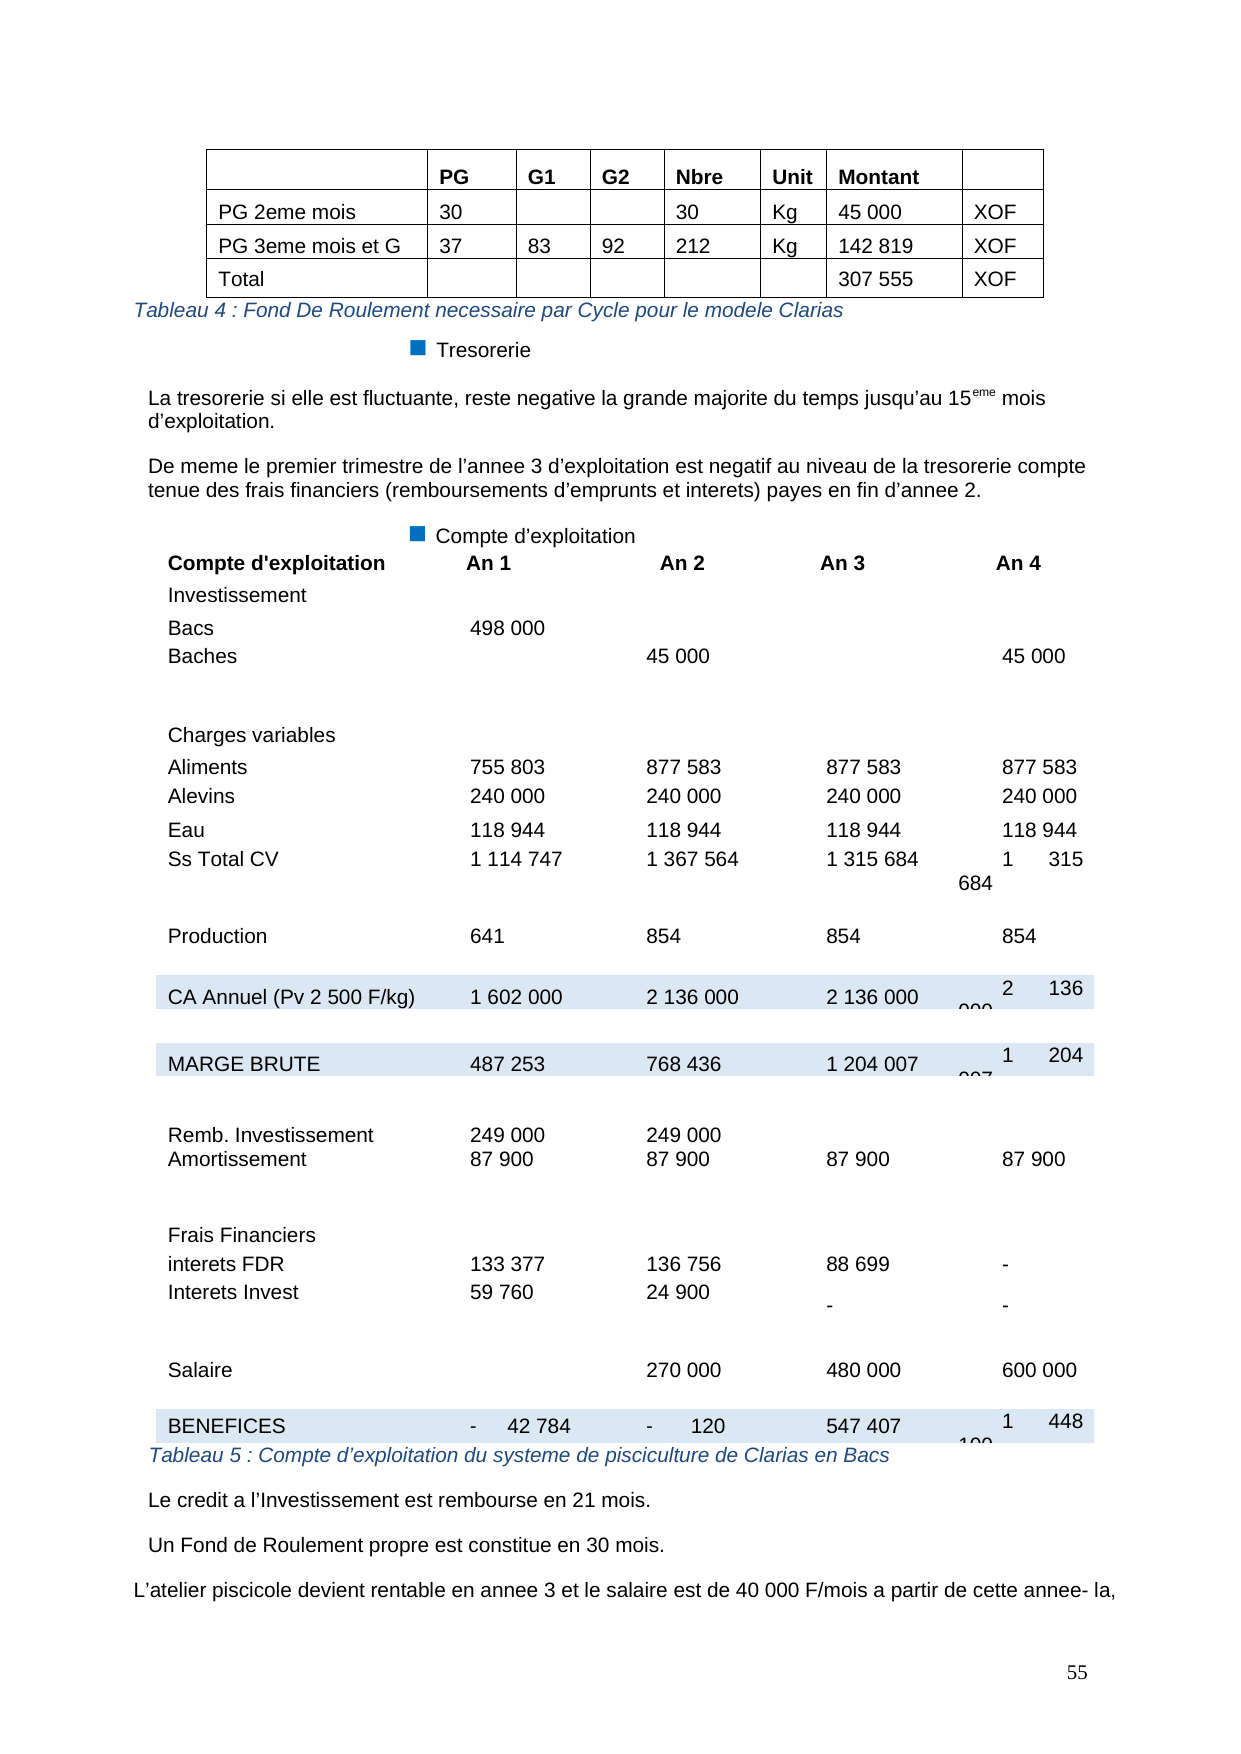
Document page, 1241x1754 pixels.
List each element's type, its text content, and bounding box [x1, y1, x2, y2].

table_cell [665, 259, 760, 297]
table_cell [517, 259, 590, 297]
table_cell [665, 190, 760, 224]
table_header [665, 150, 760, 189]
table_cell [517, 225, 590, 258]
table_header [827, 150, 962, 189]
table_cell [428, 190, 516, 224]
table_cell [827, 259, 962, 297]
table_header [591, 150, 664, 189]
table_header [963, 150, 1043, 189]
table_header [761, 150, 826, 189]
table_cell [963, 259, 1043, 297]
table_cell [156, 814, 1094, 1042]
text Un Fond de Roulement propre est constitue en 30 mois. [133, 1533, 1117, 1557]
text ■ Tresorerie [408, 328, 1117, 364]
text De meme le premier trimestre de l’annee 3 d’exploitation est negatif au niveau de la tresorerie compte tenue des frais financiers (remboursements d’emprunts et interets) payes en fin d’annee 2. [148, 454, 1117, 502]
text Le credit a l’Investissement est rembourse en 21 mois. [133, 1488, 1117, 1512]
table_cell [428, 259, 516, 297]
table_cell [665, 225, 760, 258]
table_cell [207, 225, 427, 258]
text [133, 1577, 1117, 1601]
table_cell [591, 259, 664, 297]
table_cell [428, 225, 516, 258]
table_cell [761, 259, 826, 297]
text Tableau 5 : Compte d’exploitation du systeme de pisciculture de Clarias en Bacs [148, 1443, 1117, 1467]
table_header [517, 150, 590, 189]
text Tableau 4 : Fond De Roulement necessaire par Cycle pour le modele Clarias [133, 298, 1117, 322]
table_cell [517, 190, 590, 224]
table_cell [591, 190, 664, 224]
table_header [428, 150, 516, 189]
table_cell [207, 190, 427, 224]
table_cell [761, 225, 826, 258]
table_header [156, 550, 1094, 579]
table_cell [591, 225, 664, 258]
text La tresorerie si elle est fluctuante, reste negative la grande majorite du temps jusqu’au 15eme mois d’exploitation. [148, 385, 1117, 433]
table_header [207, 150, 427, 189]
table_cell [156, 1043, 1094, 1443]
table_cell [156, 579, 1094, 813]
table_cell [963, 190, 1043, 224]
text ■ Compte d’exploitation [408, 514, 1117, 550]
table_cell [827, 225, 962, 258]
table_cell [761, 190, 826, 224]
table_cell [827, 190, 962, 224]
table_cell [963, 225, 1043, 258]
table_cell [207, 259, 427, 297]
